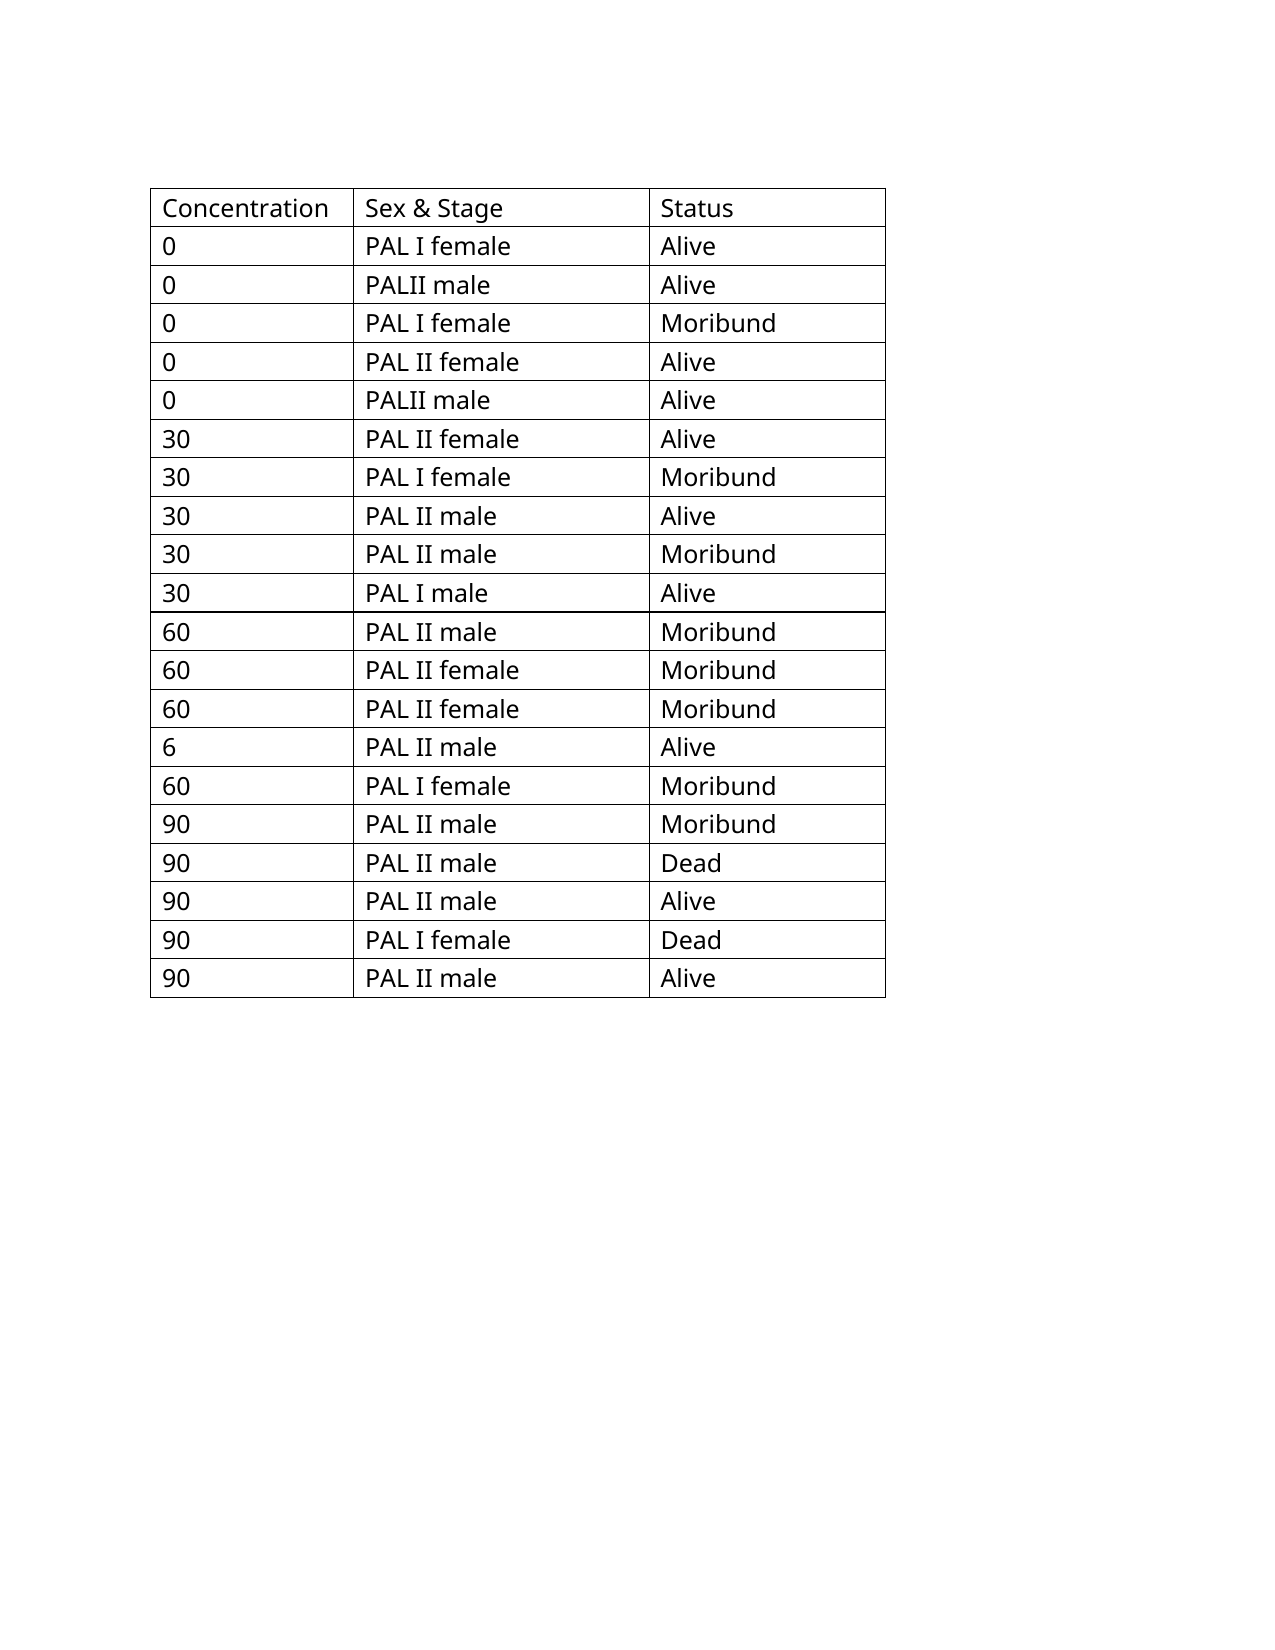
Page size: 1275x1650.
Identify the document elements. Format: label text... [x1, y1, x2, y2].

table_cell 30 [151, 535, 353, 573]
table_cell 90 [151, 921, 353, 958]
table_cell PAL I female [354, 767, 649, 804]
table_cell PAL II male [354, 497, 649, 534]
table_cell 60 [151, 690, 353, 727]
table_cell PAL II male [354, 959, 649, 997]
table_cell 60 [151, 767, 353, 804]
table_cell PAL II male [354, 728, 649, 766]
table_cell PAL II male [354, 535, 649, 573]
table_cell Moribund [650, 458, 885, 496]
table_cell PAL II female [354, 343, 649, 380]
table_cell PAL II male [354, 844, 649, 881]
table_cell PAL I female [354, 227, 649, 264]
table_cell Moribund [650, 651, 885, 688]
table_cell Moribund [650, 304, 885, 342]
table_header Concentration [151, 189, 353, 226]
table_header Sex & Stage [354, 189, 649, 226]
table_cell 30 [151, 497, 353, 534]
table_cell 0 [151, 381, 353, 419]
table_cell Alive [650, 959, 885, 997]
table_cell PALII male [354, 266, 649, 303]
table_cell PAL II female [354, 420, 649, 457]
table_cell 0 [151, 343, 353, 380]
table_cell Alive [650, 728, 885, 766]
table_cell 90 [151, 805, 353, 843]
table_header Status [650, 189, 885, 226]
table_cell Moribund [650, 805, 885, 843]
table_cell 0 [151, 227, 353, 264]
table_cell PAL I female [354, 304, 649, 342]
table_cell PAL II female [354, 690, 649, 727]
table_cell PAL I female [354, 458, 649, 496]
table_cell 90 [151, 844, 353, 881]
table_cell Dead [650, 921, 885, 958]
table_cell Alive [650, 574, 885, 611]
table_cell 0 [151, 304, 353, 342]
table_cell PAL I female [354, 921, 649, 958]
table_cell 0 [151, 266, 353, 303]
table_cell Alive [650, 381, 885, 419]
table_cell PAL II male [354, 613, 649, 650]
table_cell Moribund [650, 690, 885, 727]
table_cell Alive [650, 266, 885, 303]
table_cell Alive [650, 343, 885, 380]
table_cell 30 [151, 574, 353, 611]
table_cell Moribund [650, 613, 885, 650]
table_cell 6 [151, 728, 353, 766]
table_cell PAL II female [354, 651, 649, 688]
table_cell PALII male [354, 381, 649, 419]
table_cell 60 [151, 613, 353, 650]
table_cell PAL II male [354, 882, 649, 920]
table_cell Dead [650, 844, 885, 881]
table_cell Moribund [650, 767, 885, 804]
table_cell 60 [151, 651, 353, 688]
table_cell Alive [650, 420, 885, 457]
table_cell PAL I male [354, 574, 649, 611]
table_cell Moribund [650, 535, 885, 573]
table_cell PAL II male [354, 805, 649, 843]
table_cell 90 [151, 882, 353, 920]
table_cell Alive [650, 882, 885, 920]
table_cell Alive [650, 497, 885, 534]
table_cell 30 [151, 420, 353, 457]
table_cell 90 [151, 959, 353, 997]
table_cell 30 [151, 458, 353, 496]
table_cell Alive [650, 227, 885, 264]
